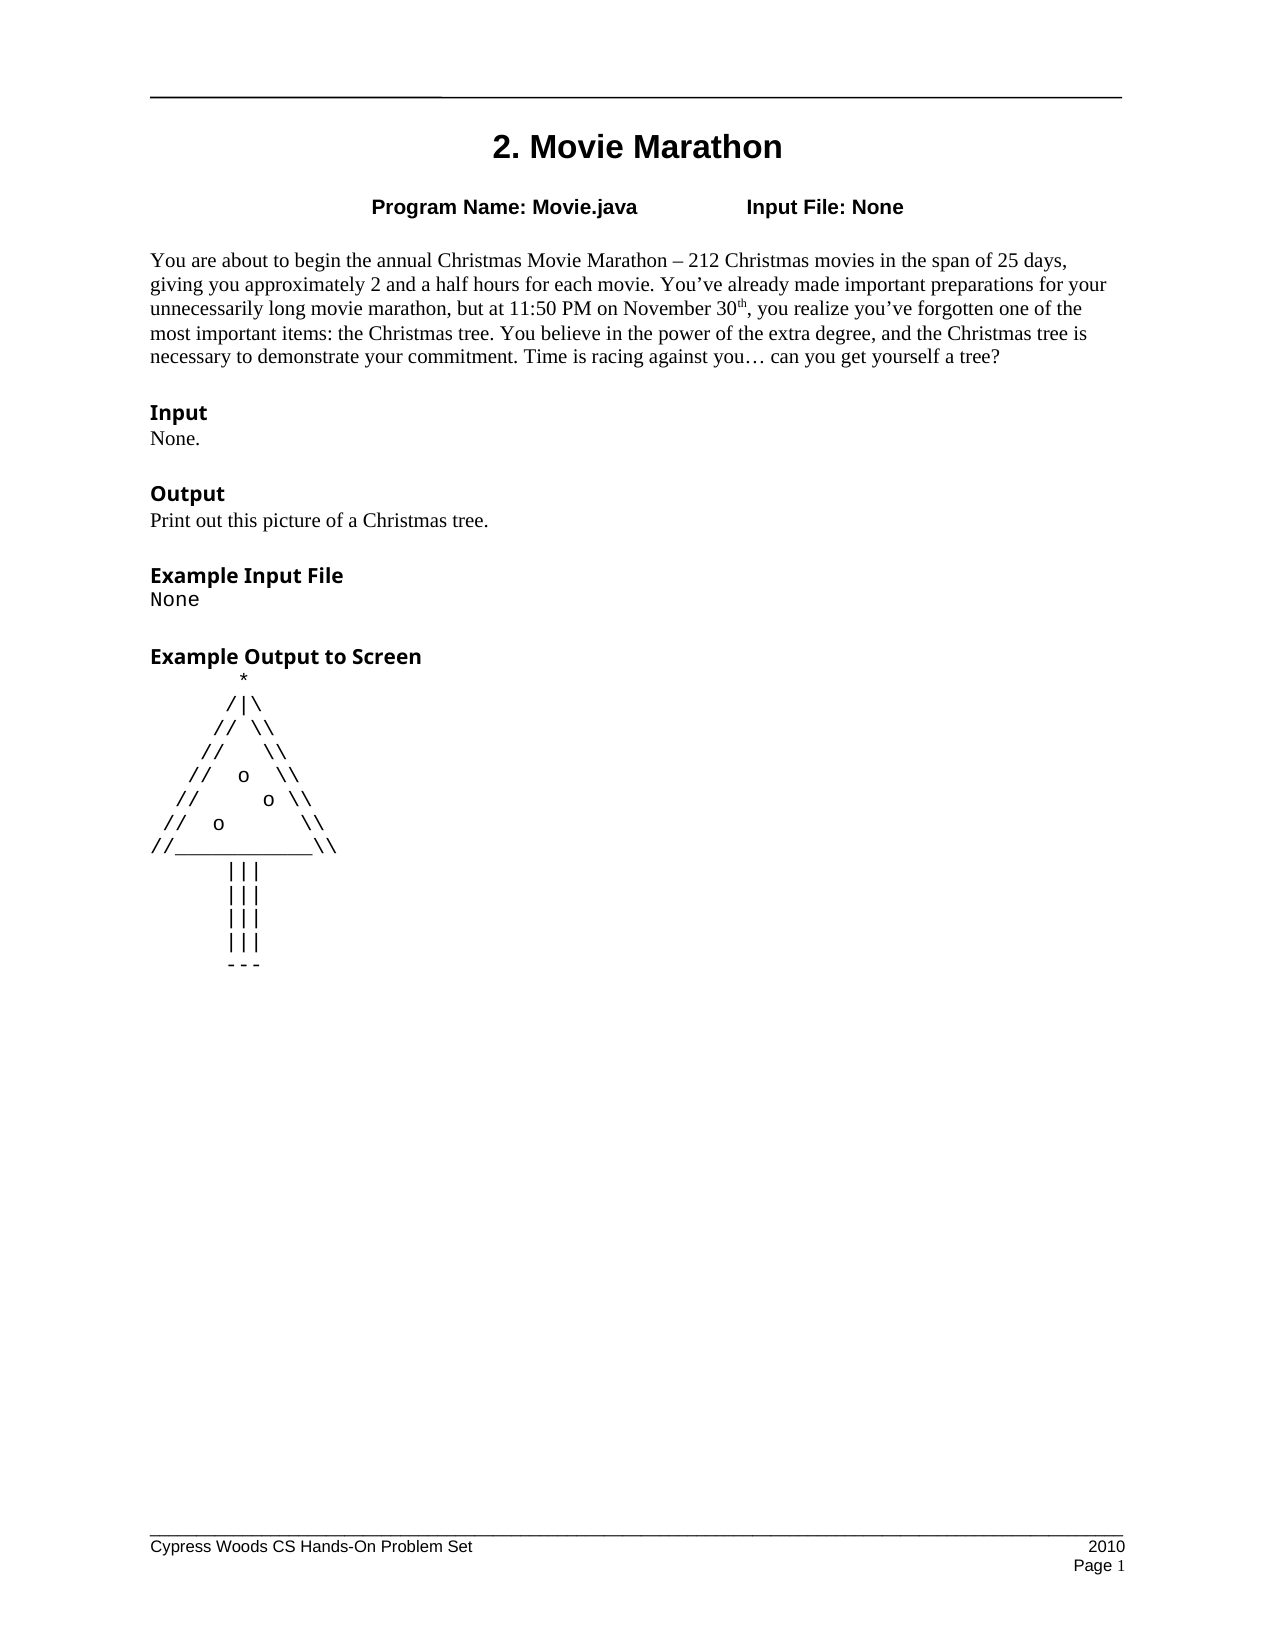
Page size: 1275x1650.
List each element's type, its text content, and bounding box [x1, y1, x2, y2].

text // o \\ [150, 813, 1125, 836]
text Example Input File [150, 561, 1125, 589]
text // o \\ [150, 789, 1125, 813]
text Print out this picture of a Christmas tree. [150, 508, 1125, 532]
text ||| [150, 860, 1125, 883]
text //___________\\ [150, 836, 1125, 860]
text --- [150, 954, 1125, 978]
text None [150, 589, 1125, 613]
subtitle Program Name: Movie.java Input File: None [150, 195, 1125, 219]
text Output [150, 479, 1125, 508]
text * [150, 671, 1125, 694]
text ||| [150, 931, 1125, 954]
text Input [150, 398, 1125, 426]
text You are about to begin the annual Christmas Movie Marathon – 212 Christmas movies in the span of 25 days, giving you approximately 2 and a half hours for each movie. You’ve already made important preparations for your unnecessarily long movie marathon, but at 11:50 PM on November 30th, you realize you’ve forgotten one of the most important items: the Christmas tree. You believe in the power of the extra degree, and the Christmas tree is necessary to demonstrate your commitment. Time is racing against you… can you get yourself a tree? [150, 248, 1125, 368]
text // o \\ [150, 765, 1125, 789]
text ||| [150, 907, 1125, 931]
text Example Output to Screen [150, 642, 1125, 671]
text // \\ [150, 718, 1125, 742]
text 2. Movie Marathon [150, 127, 1125, 166]
text /|\ [150, 694, 1125, 718]
text ||| [150, 883, 1125, 907]
text None. [150, 426, 1125, 450]
text // \\ [150, 742, 1125, 765]
